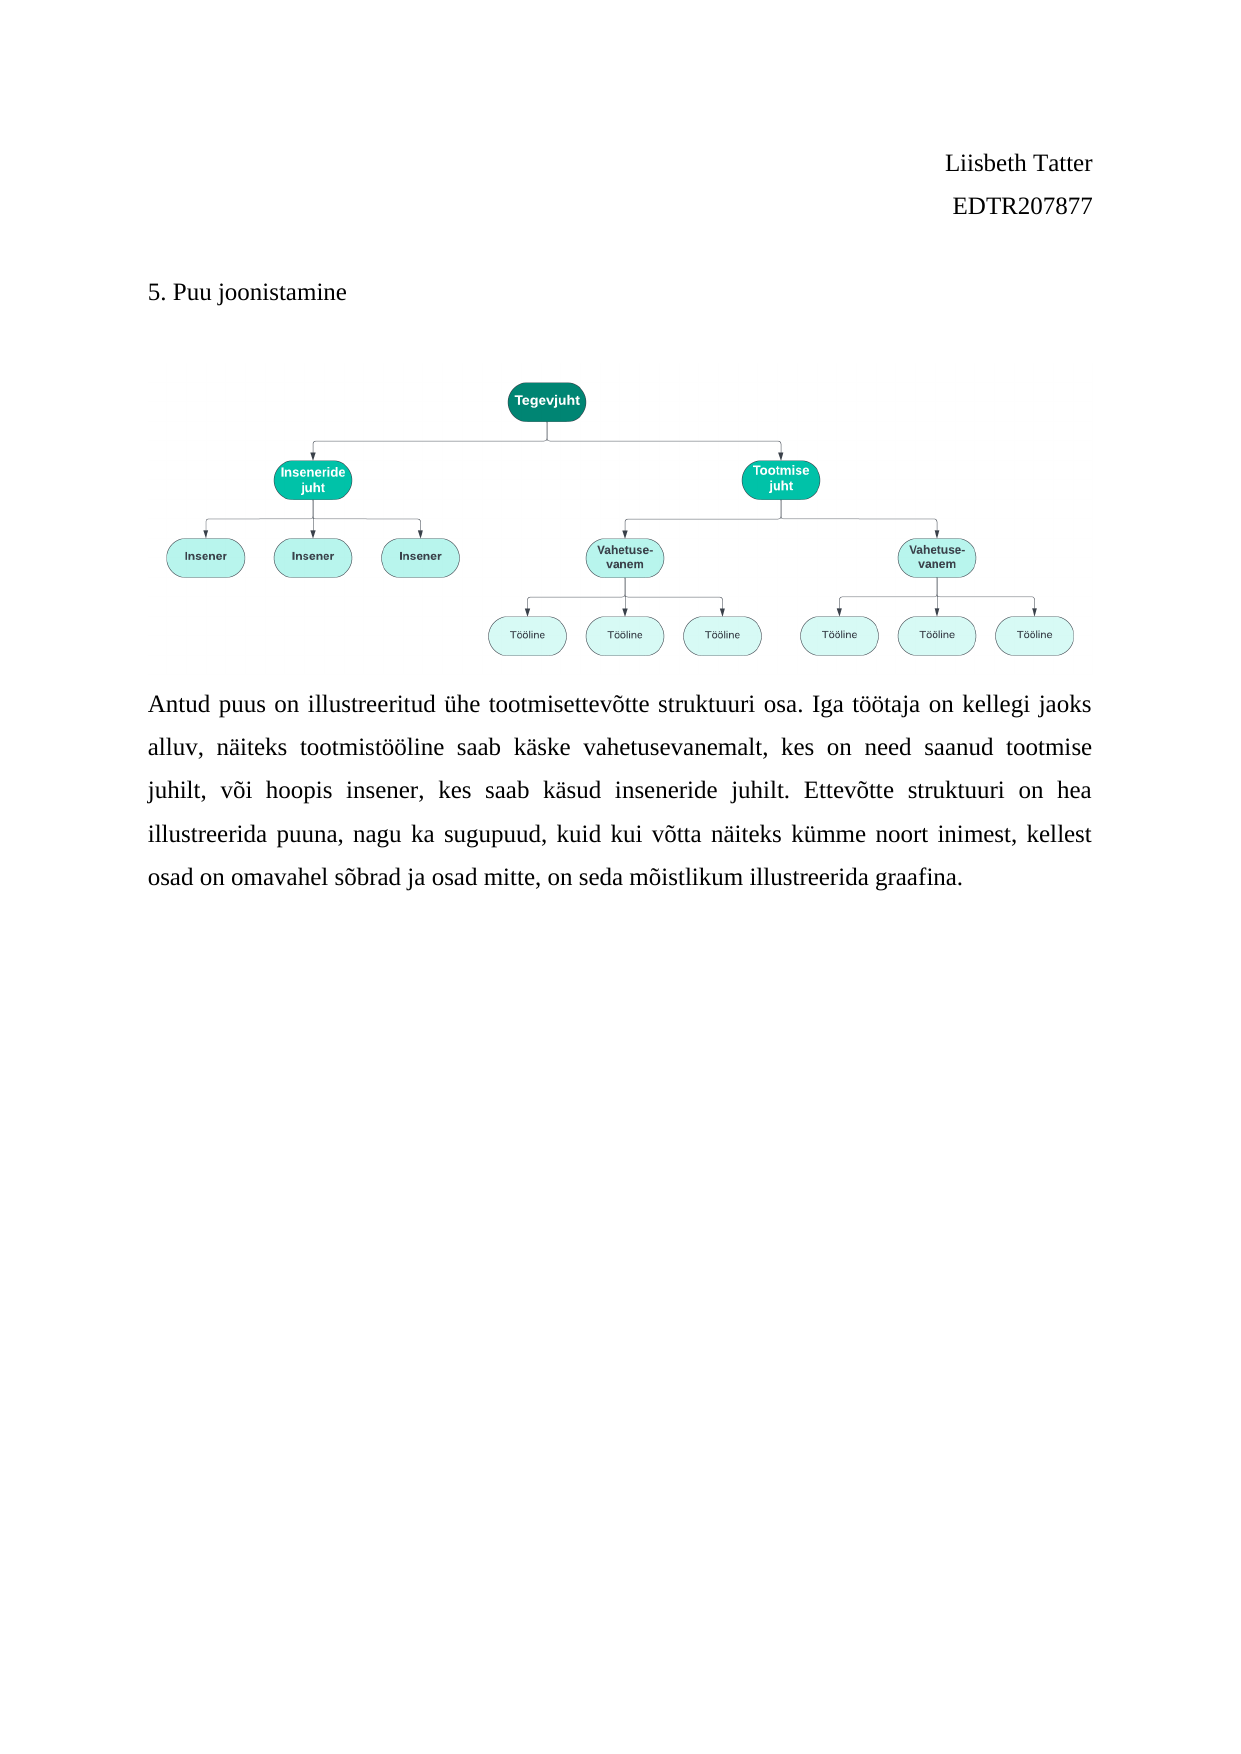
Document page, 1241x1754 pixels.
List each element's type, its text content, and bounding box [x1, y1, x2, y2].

text EDTR207877 [148, 191, 1093, 219]
picture [147, 363, 1093, 675]
text 5. Puu joonistamine [148, 277, 1093, 306]
text Antud puus on illustreeritud ühe tootmisettevõtte struktuuri osa. Iga töötaja on kellegi jaoks alluv, näiteks tootmistööline saab käske vahetusevanemalt, kes on need saanud tootmise juhilt, või hoopis insener, kes saab käsud inseneride juhilt. Ettevõtte struktuuri on hea illustreerida puuna, nagu ka sugupuud, kuid kui võtta näiteks kümme noort inimest, kellest osad on omavahel sõbrad ja osad mitte, on seda mõistlikum illustreerida graafina. [148, 689, 1093, 891]
text Liisbeth Tatter [148, 148, 1093, 176]
